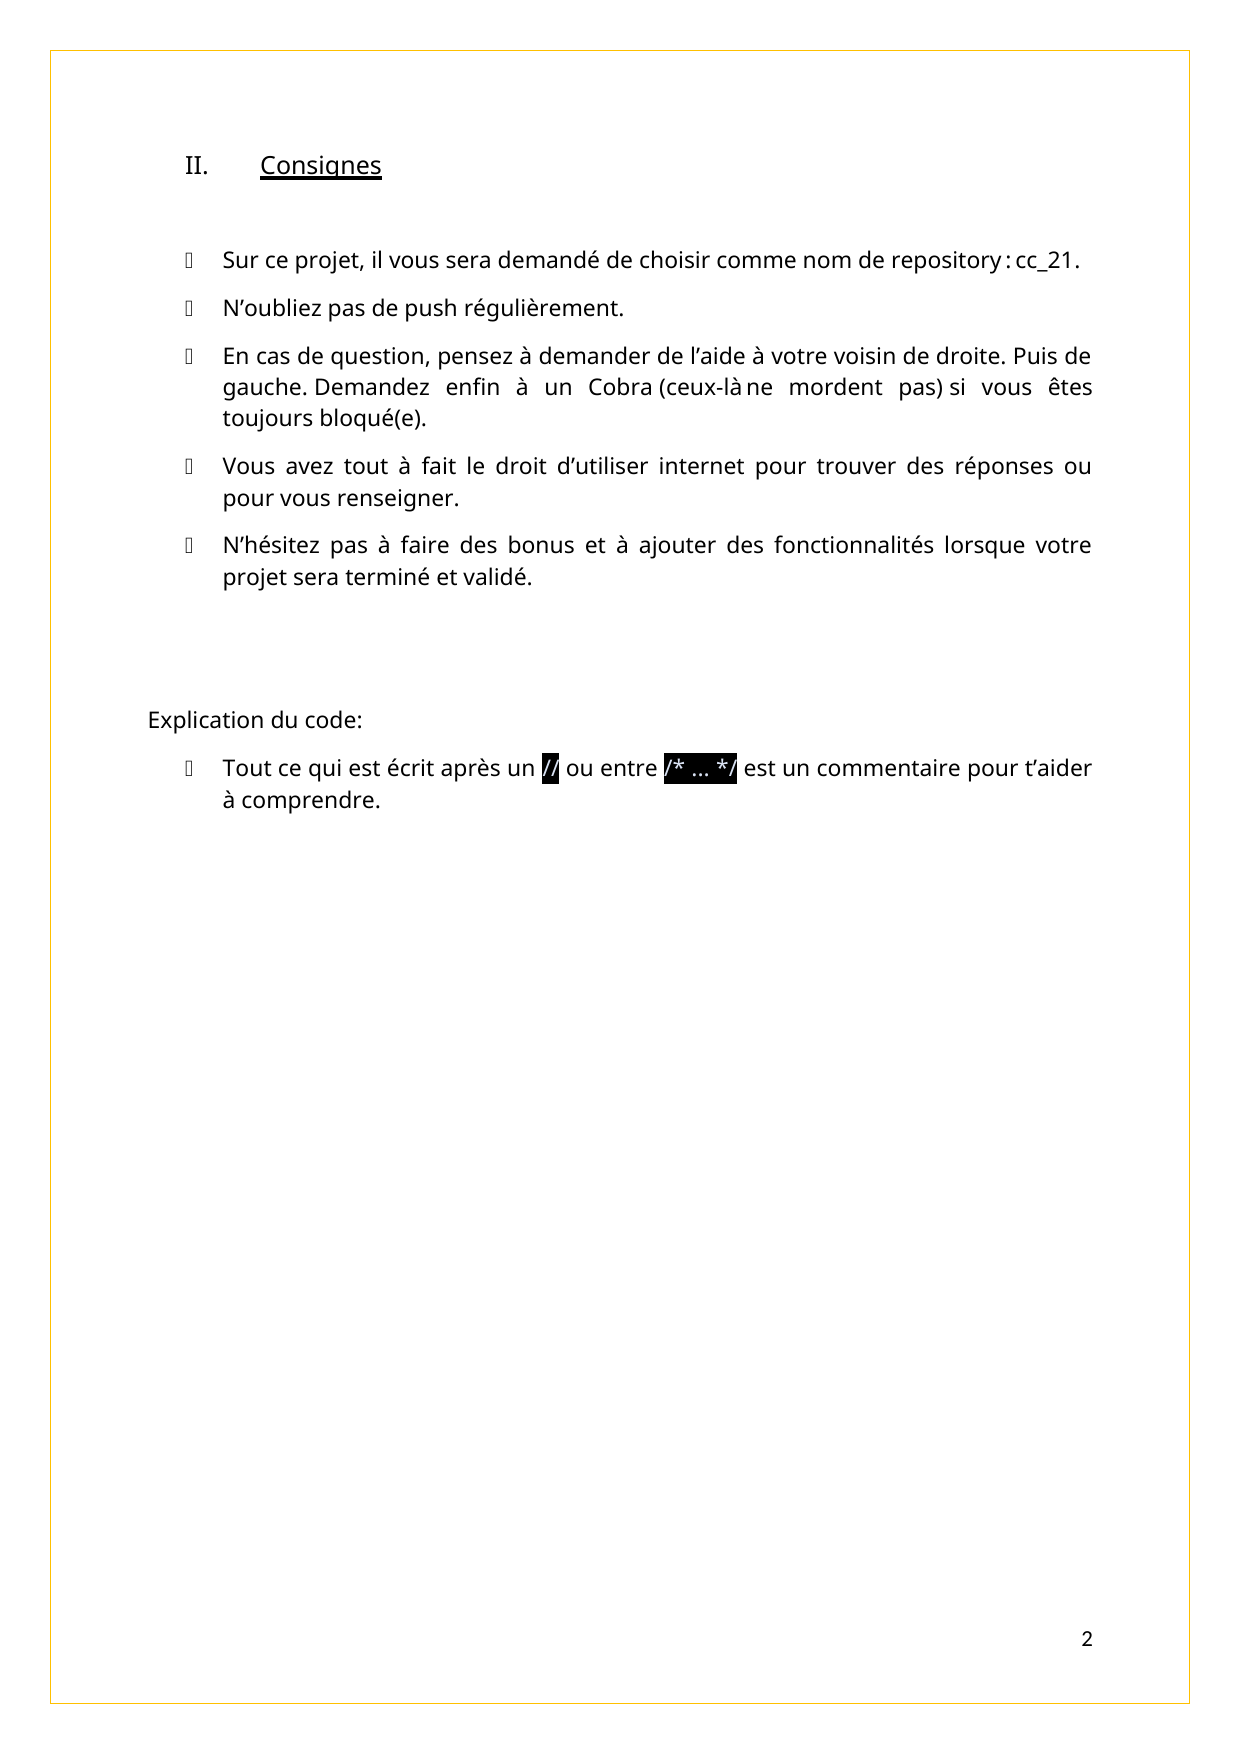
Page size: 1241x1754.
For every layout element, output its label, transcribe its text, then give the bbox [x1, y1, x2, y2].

text En cas de question, pensez à demander de l’aide à votre voisin de droite. Puis de gauche. Demandez enfin à un Cobra (ceux-là ne mordent pas) si vous êtes toujours bloqué(e). [185, 340, 1093, 434]
text N’oubliez pas de push régulièrement. [185, 292, 1093, 323]
title Consignes [185, 147, 1093, 182]
text Vous avez tout à fait le droit d’utiliser internet pour trouver des réponses ou pour vous renseigner. [185, 450, 1093, 513]
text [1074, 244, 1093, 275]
text N’hésitez pas à faire des bonus et à ajouter des fonctionnalités lorsque votre projet sera terminé et validé. [185, 529, 1093, 592]
list Explication du code: [147, 704, 1093, 736]
text Tout ce qui est écrit après un // ou entre /* ... */ est un commentaire pour t’aider à comprendre. [185, 752, 1093, 815]
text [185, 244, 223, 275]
